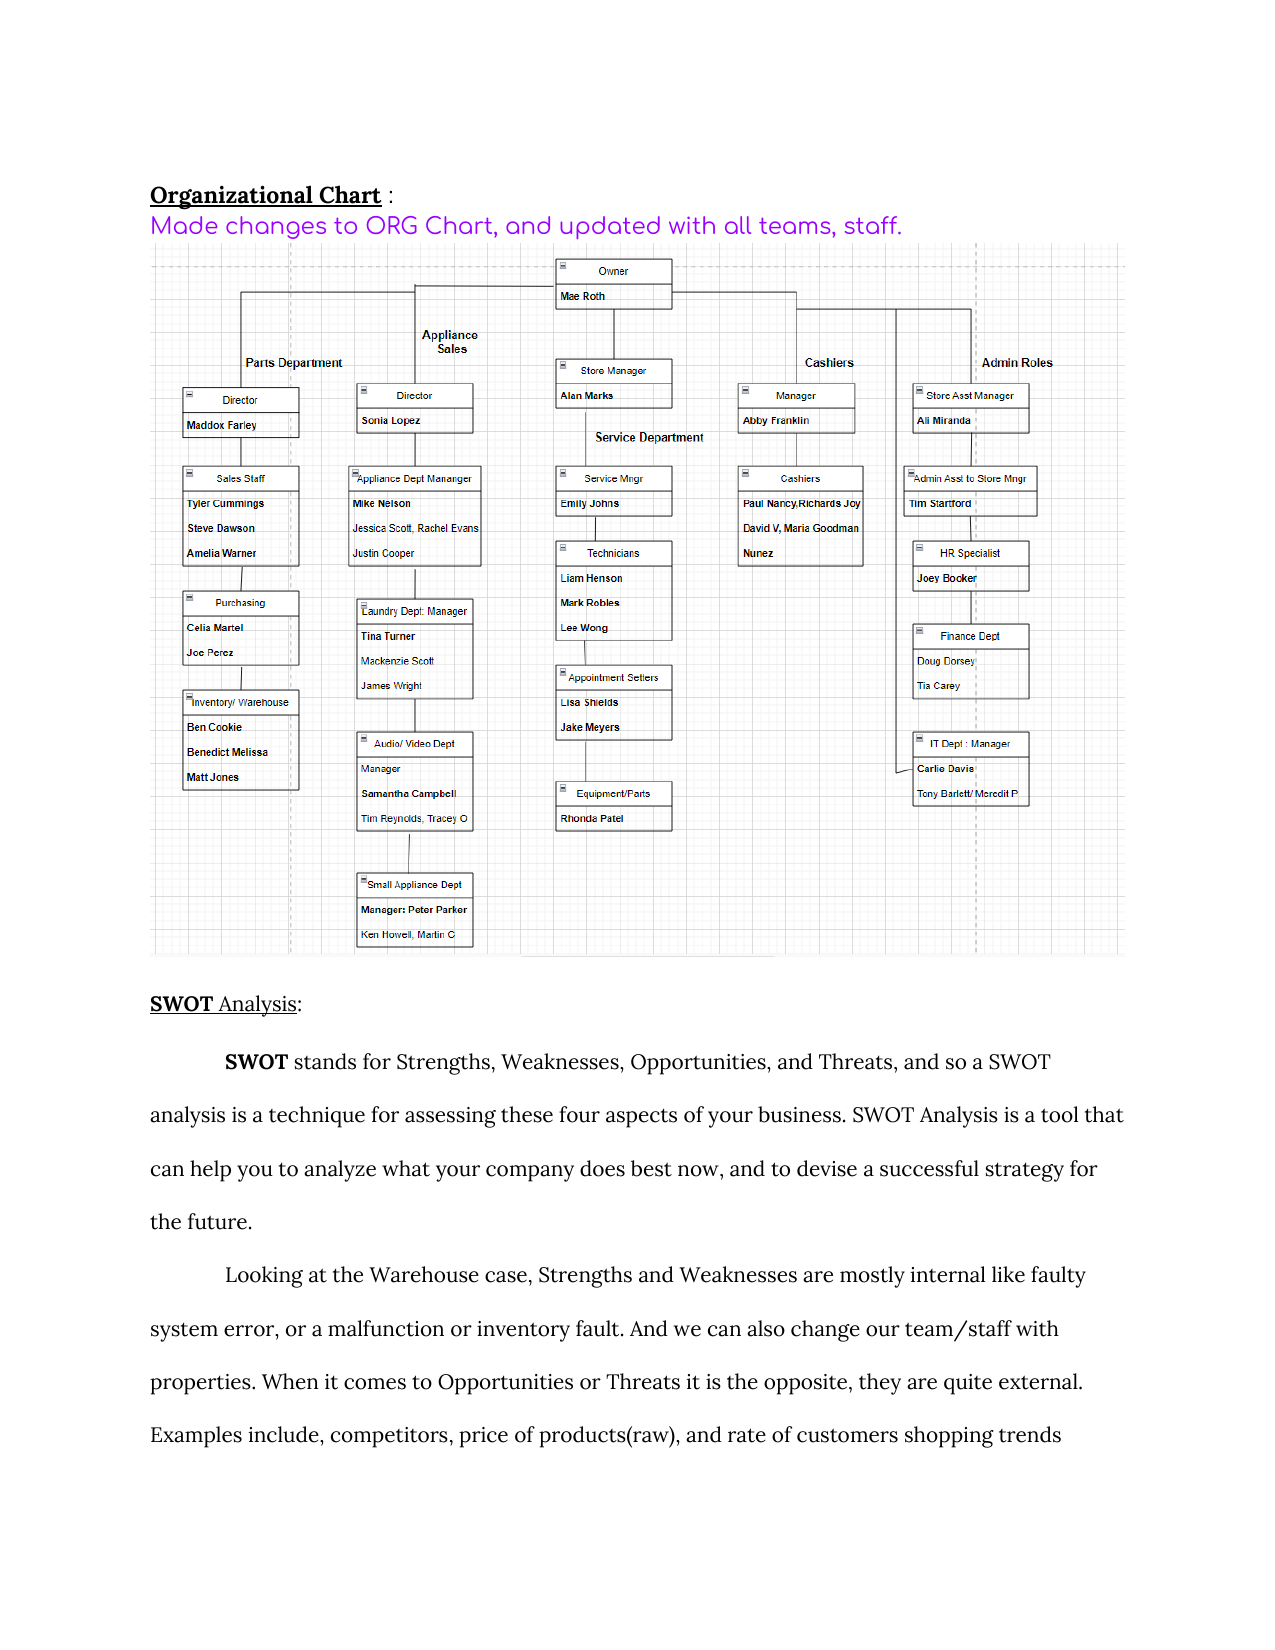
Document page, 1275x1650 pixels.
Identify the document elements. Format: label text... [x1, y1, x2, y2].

text Looking at the Warehouse case, Strengths and Weaknesses are mostly internal like faulty system error, or a malfunction or inventory fault. And we can also change our team/staff with properties. When it comes to Opportunities or Threats it is the opposite, they are quite external. Examples include, competitors, price of products(raw), and rate of customers shopping trends [150, 1262, 1125, 1448]
text Made changes to ORG Chart, and updated with all teams, staff. [150, 214, 1125, 240]
picture [150, 243, 1125, 957]
text SWOT Analysis: [150, 990, 1125, 1017]
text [150, 150, 1125, 210]
text SWOT stands for Strengths, Weaknesses, Opportunities, and Threats, and so a SWOT analysis is a technique for assessing these four aspects of your business. SWOT Analysis is a tool that can help you to analyze what your company does best now, and to devise a successful strategy for the future. [150, 1048, 1125, 1235]
